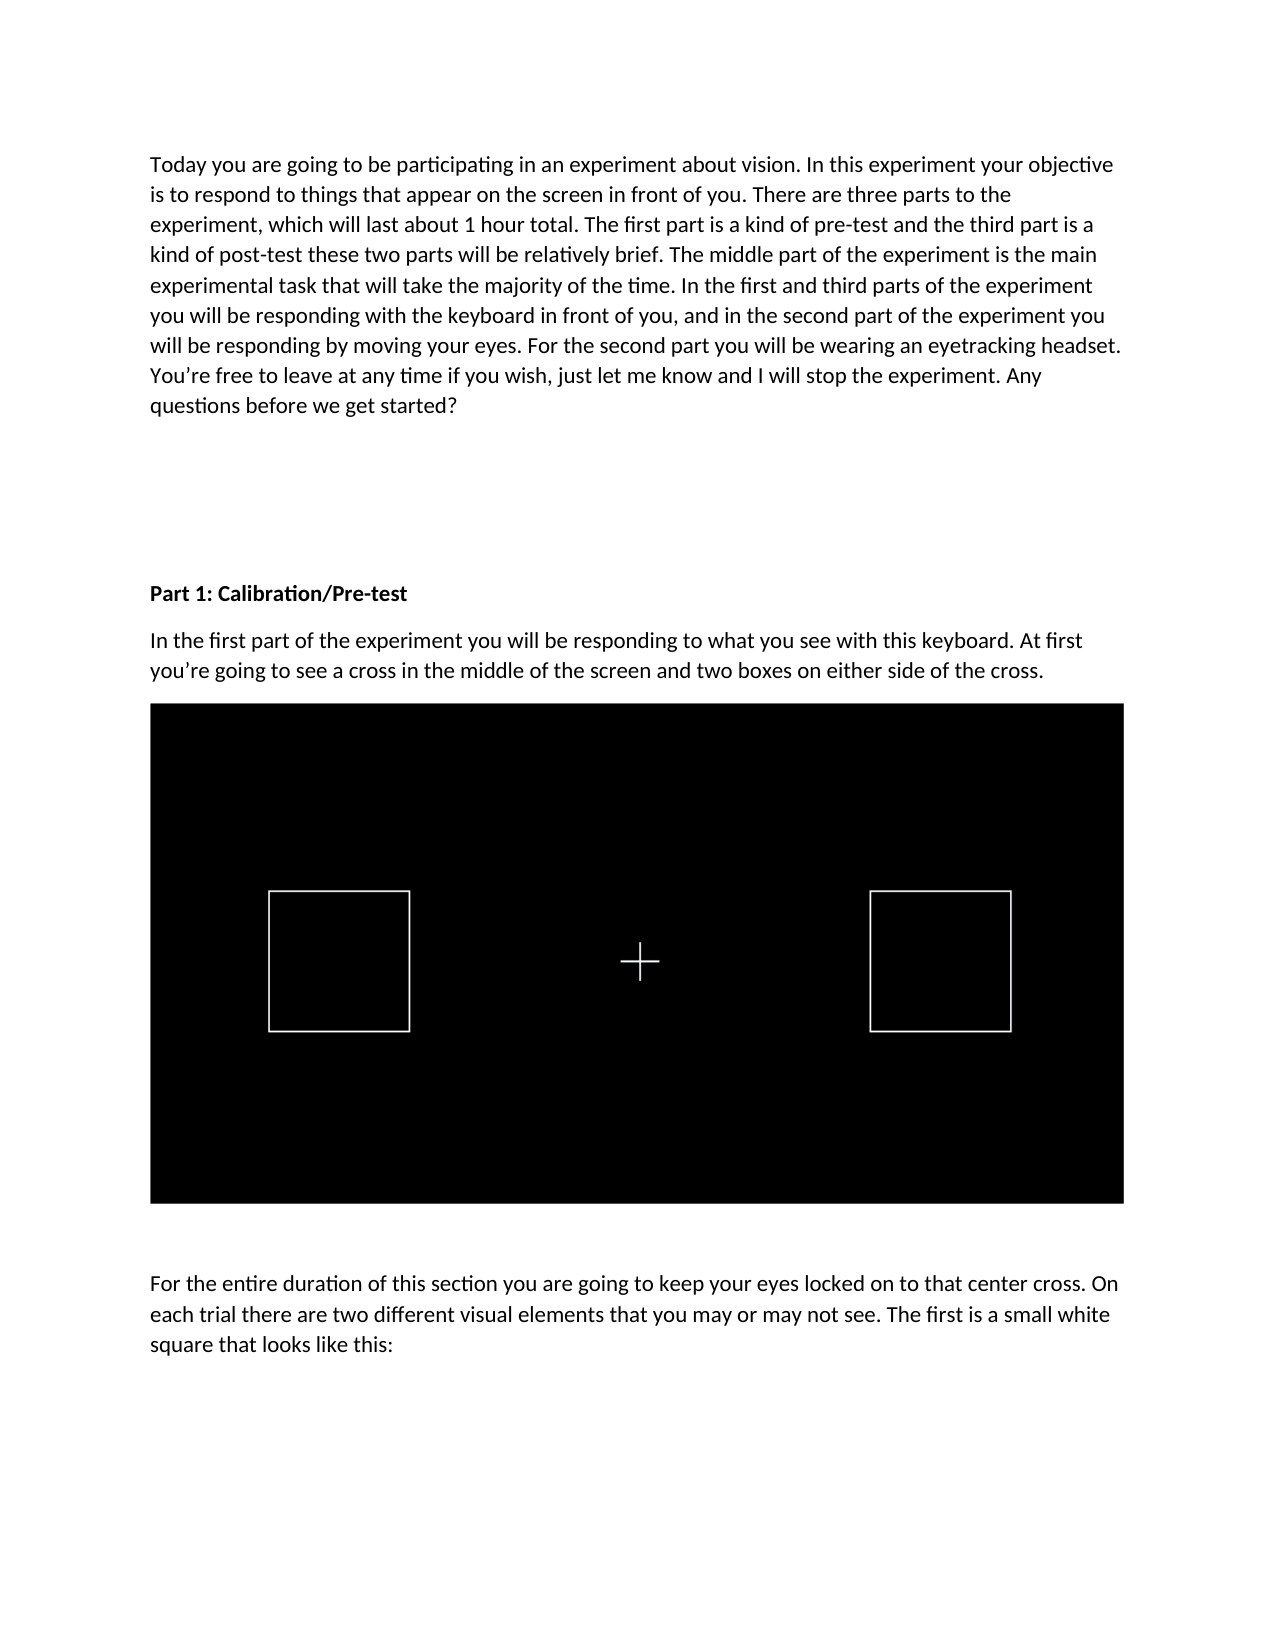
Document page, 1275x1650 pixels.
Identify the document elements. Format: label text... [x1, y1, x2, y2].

text Today you are going to be participating in an experiment about vision. In this experiment your objective is to respond to things that appear on the screen in front of you. There are three parts to the experiment, which will last about 1 hour total. The first part is a kind of pre-test and the third part is a kind of post-test these two parts will be relatively brief. The middle part of the experiment is the main experimental task that will take the majority of the time. In the first and third parts of the experiment you will be responding with the keyboard in front of you, and in the second part of the experiment you will be responding by moving your eyes. For the second part you will be wearing an eyetracking headset. You’re free to leave at any time if you wish, just let me know and I will stop the experiment. Any questions before we get started? [150, 150, 1125, 420]
text Part 1: Calibration/Pre-test [150, 579, 1125, 607]
text In the first part of the experiment you will be responding to what you see with this keyboard. At first you’re going to see a cross in the middle of the screen and two boxes on either side of the cross. [150, 626, 1125, 684]
text For the entire duration of this section you are going to keep your eyes locked on to that center cross. On each trial there are two different visual elements that you may or may not see. The first is a small white square that looks like this: [150, 1269, 1125, 1358]
picture [150, 703, 1124, 1204]
